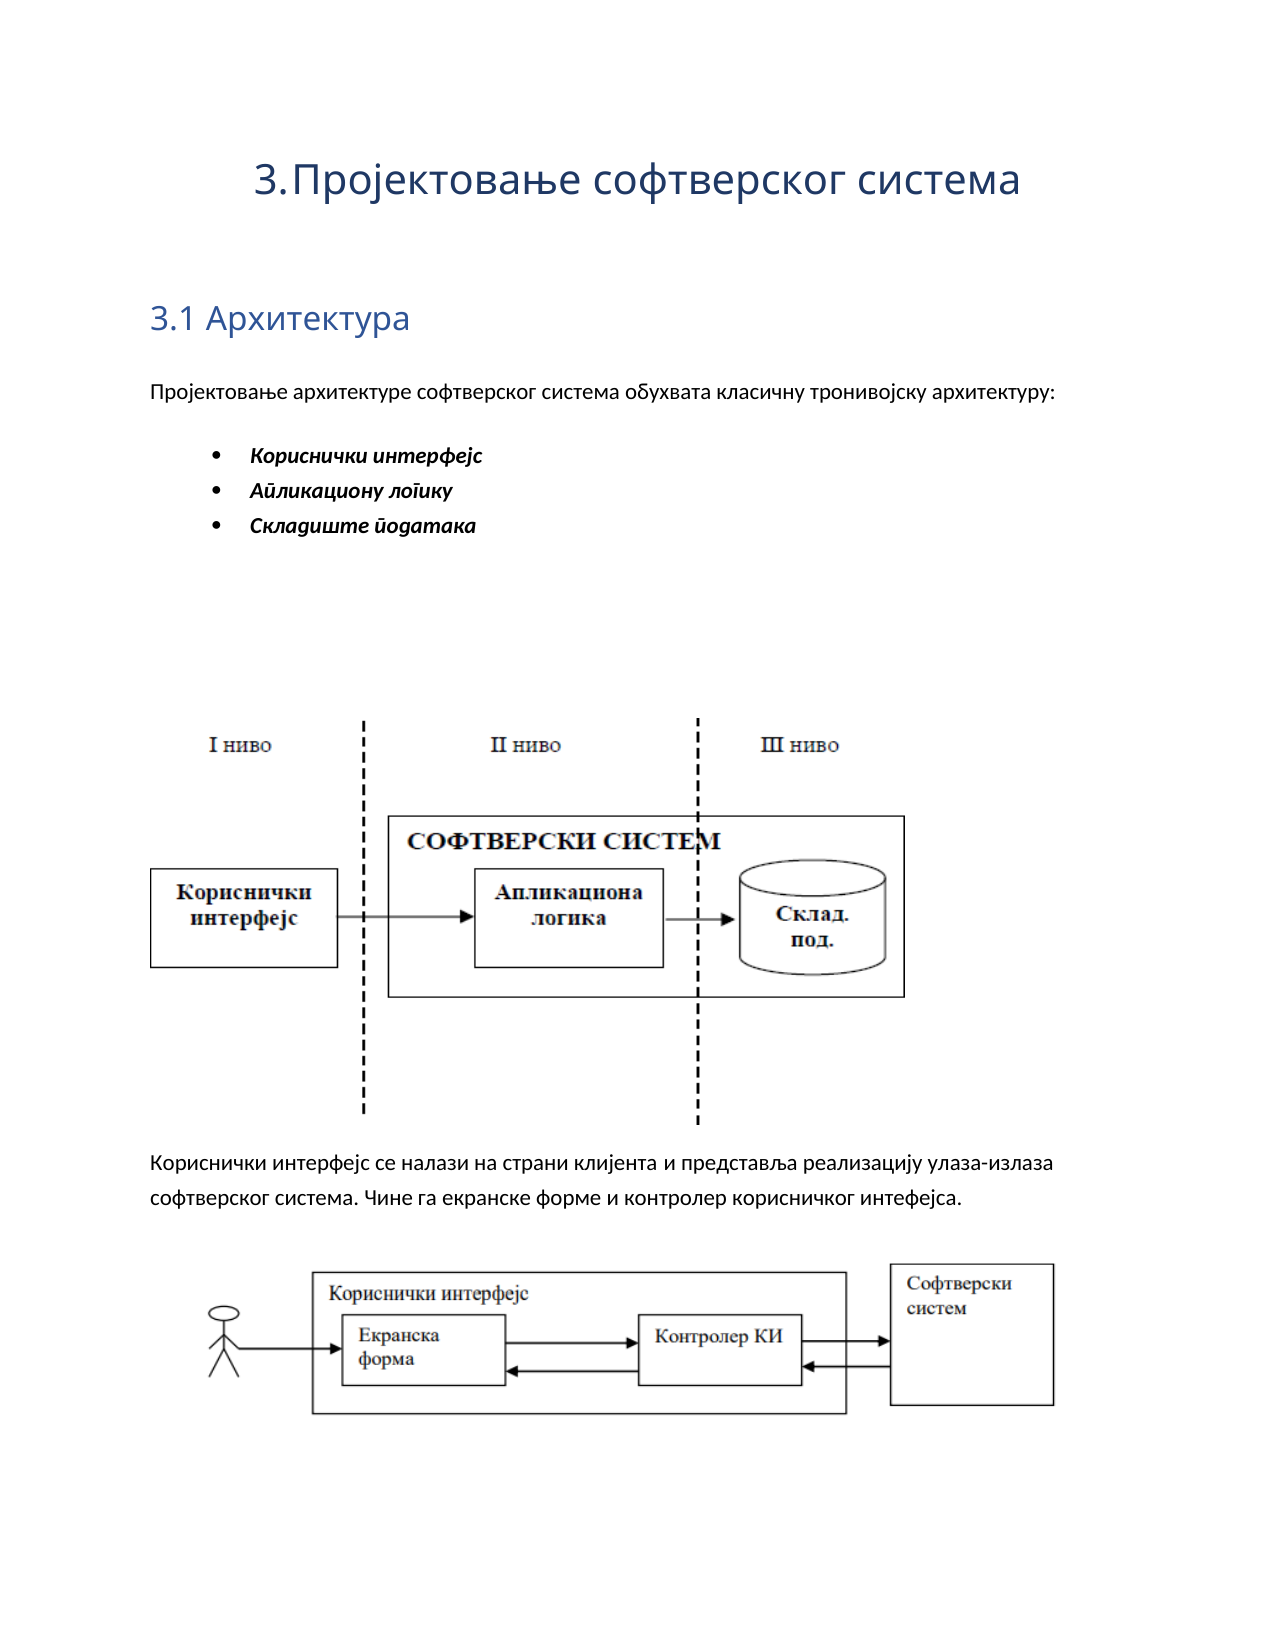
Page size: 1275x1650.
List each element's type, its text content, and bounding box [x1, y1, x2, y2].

list Кориснички интерфејс [212, 441, 1125, 469]
subtitle Пројектовање софтверског система [150, 150, 1125, 207]
text Кориснички интерфејс се налази на страни клијента и представља реализацију улаза-излаза софтверског система. Чине га екранске форме и контролер корисничког интефејса. [150, 1148, 1125, 1211]
list Апликациону логику [212, 476, 1125, 504]
subtitle 3.1 Архитектура [150, 294, 1125, 340]
text Пројектовање архитектуре софтверског система обухвата класичну тронивојску архитектуру: [150, 377, 1125, 405]
picture [150, 1247, 1095, 1445]
list Складиште података [212, 511, 1125, 539]
picture [150, 718, 905, 1125]
